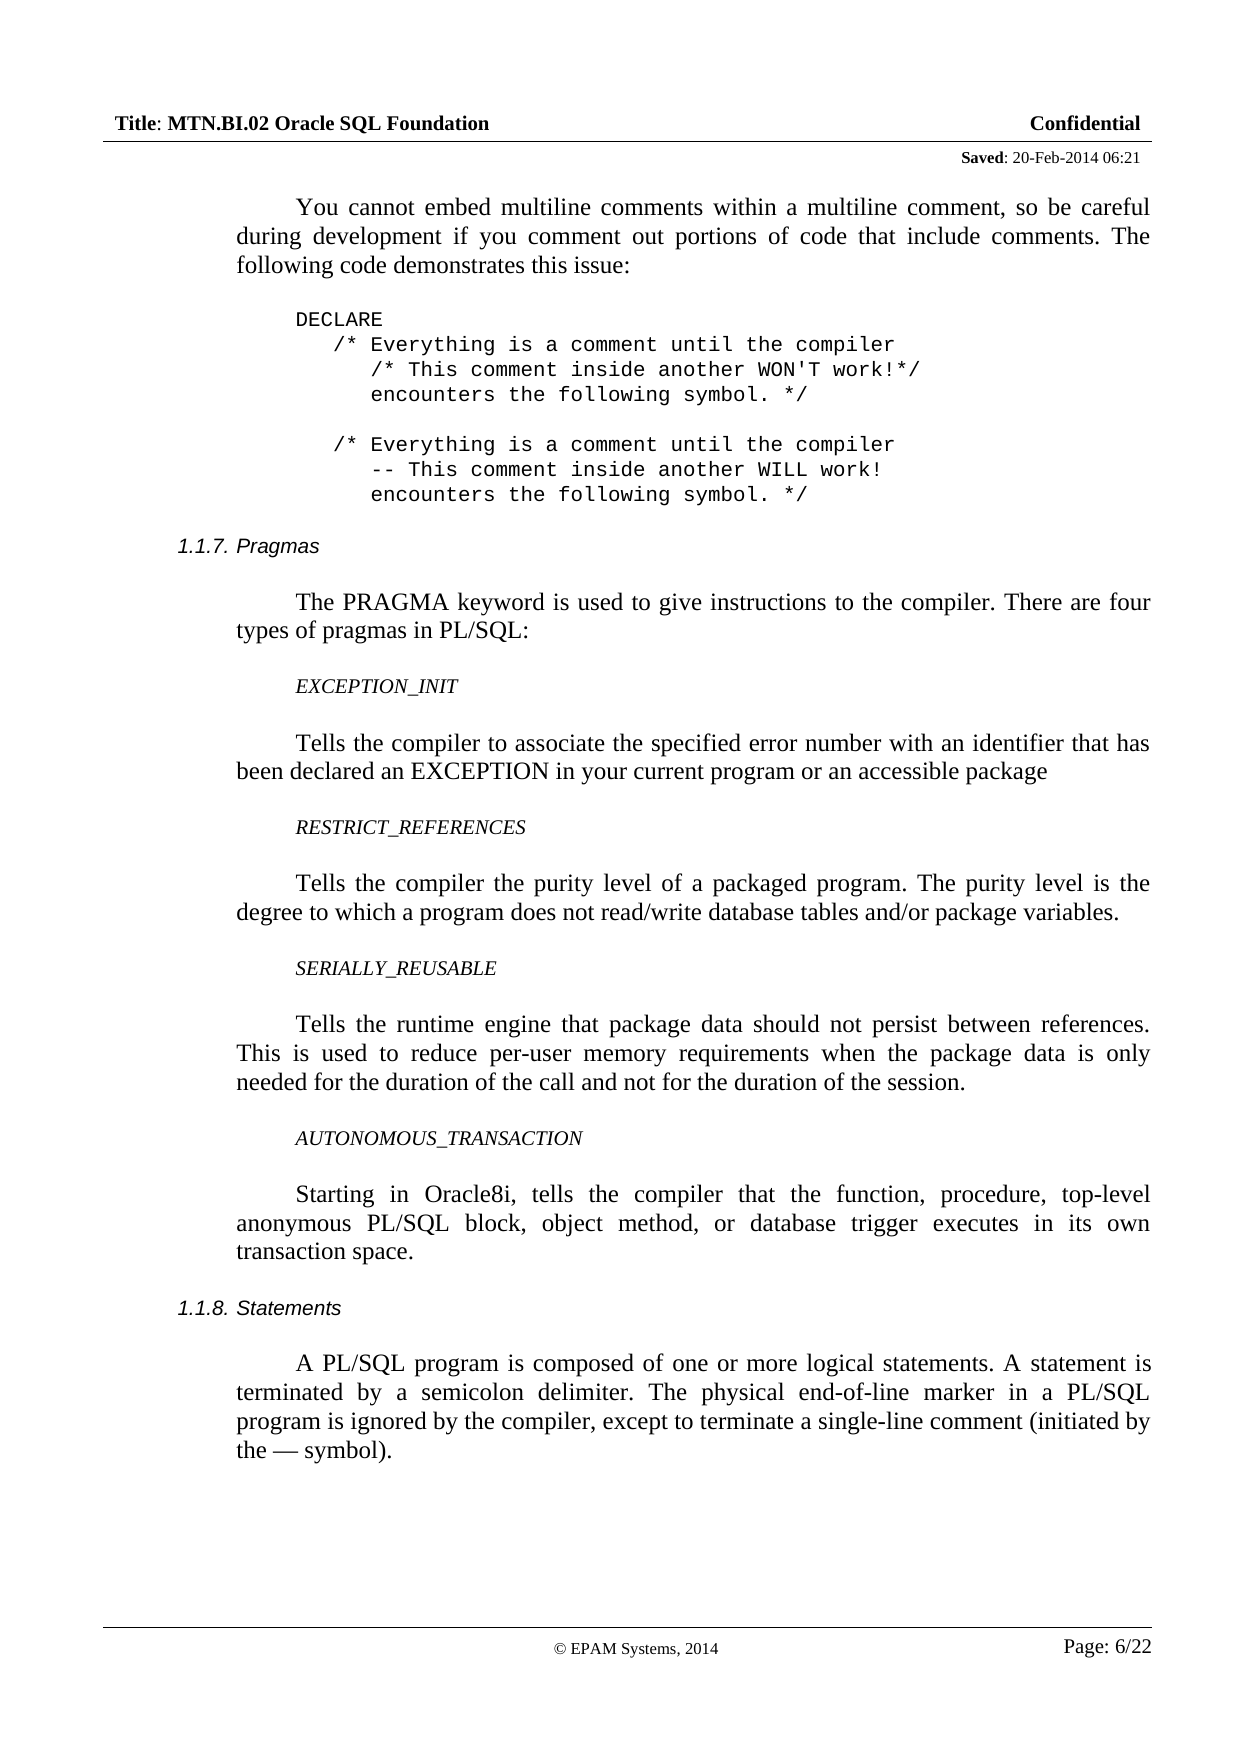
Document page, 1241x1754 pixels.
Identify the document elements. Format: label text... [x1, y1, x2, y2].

text A PL/SQL program is composed of one or more logical statements. A statement is terminated by a semicolon delimiter. The physical end-of-line marker in a PL/SQL program is ignored by the compiler, except to terminate a single-line comment (initiated by the — symbol). [236, 1348, 1152, 1463]
list Tells the runtime engine that package data should not persist between references. This is used to reduce per-user memory requirements when the package data is only needed for the duration of the call and not for the duration of the session. [236, 1009, 1152, 1096]
text /* Everything is a comment until the compiler [236, 333, 1152, 358]
text DECLARE [236, 308, 1152, 333]
text /* This comment inside another WON'T work!*/ [236, 358, 1152, 383]
text The PRAGMA keyword is used to give instructions to the compiler. There are four types of pragmas in PL/SQL: [236, 587, 1152, 644]
list Starting in Oracle8i, tells the compiler that the function, procedure, top-level anonymous PL/SQL block, object method, or database trigger executes in its own transaction space. [236, 1179, 1152, 1265]
text encounters the following symbol. */ [236, 483, 1152, 508]
text You cannot embed multiline comments within a multiline comment, so be careful during development if you comment out portions of code that include comments. The following code demonstrates this issue: [236, 192, 1152, 278]
list Tells the compiler the purity level of a packaged program. The purity level is the degree to which a program does not read/write database tables and/or package variables. [236, 868, 1152, 926]
text AUTONOMOUS_TRANSACTION [236, 1125, 1152, 1150]
text /* Everything is a comment until the compiler [236, 433, 1152, 458]
text -- This comment inside another WILL work! [236, 458, 1152, 483]
text SERIALLY_REUSABLE [236, 955, 1152, 980]
subtitle Statements [177, 1294, 1152, 1319]
list Tells the compiler to associate the specified error number with an identifier that has been declared an EXCEPTION in your current program or an accessible package [236, 728, 1152, 785]
subtitle Pragmas [177, 533, 1152, 558]
text EXCEPTION_INIT [236, 673, 1152, 698]
text encounters the following symbol. */ [236, 383, 1152, 408]
text RESTRICT_REFERENCES [236, 814, 1152, 839]
